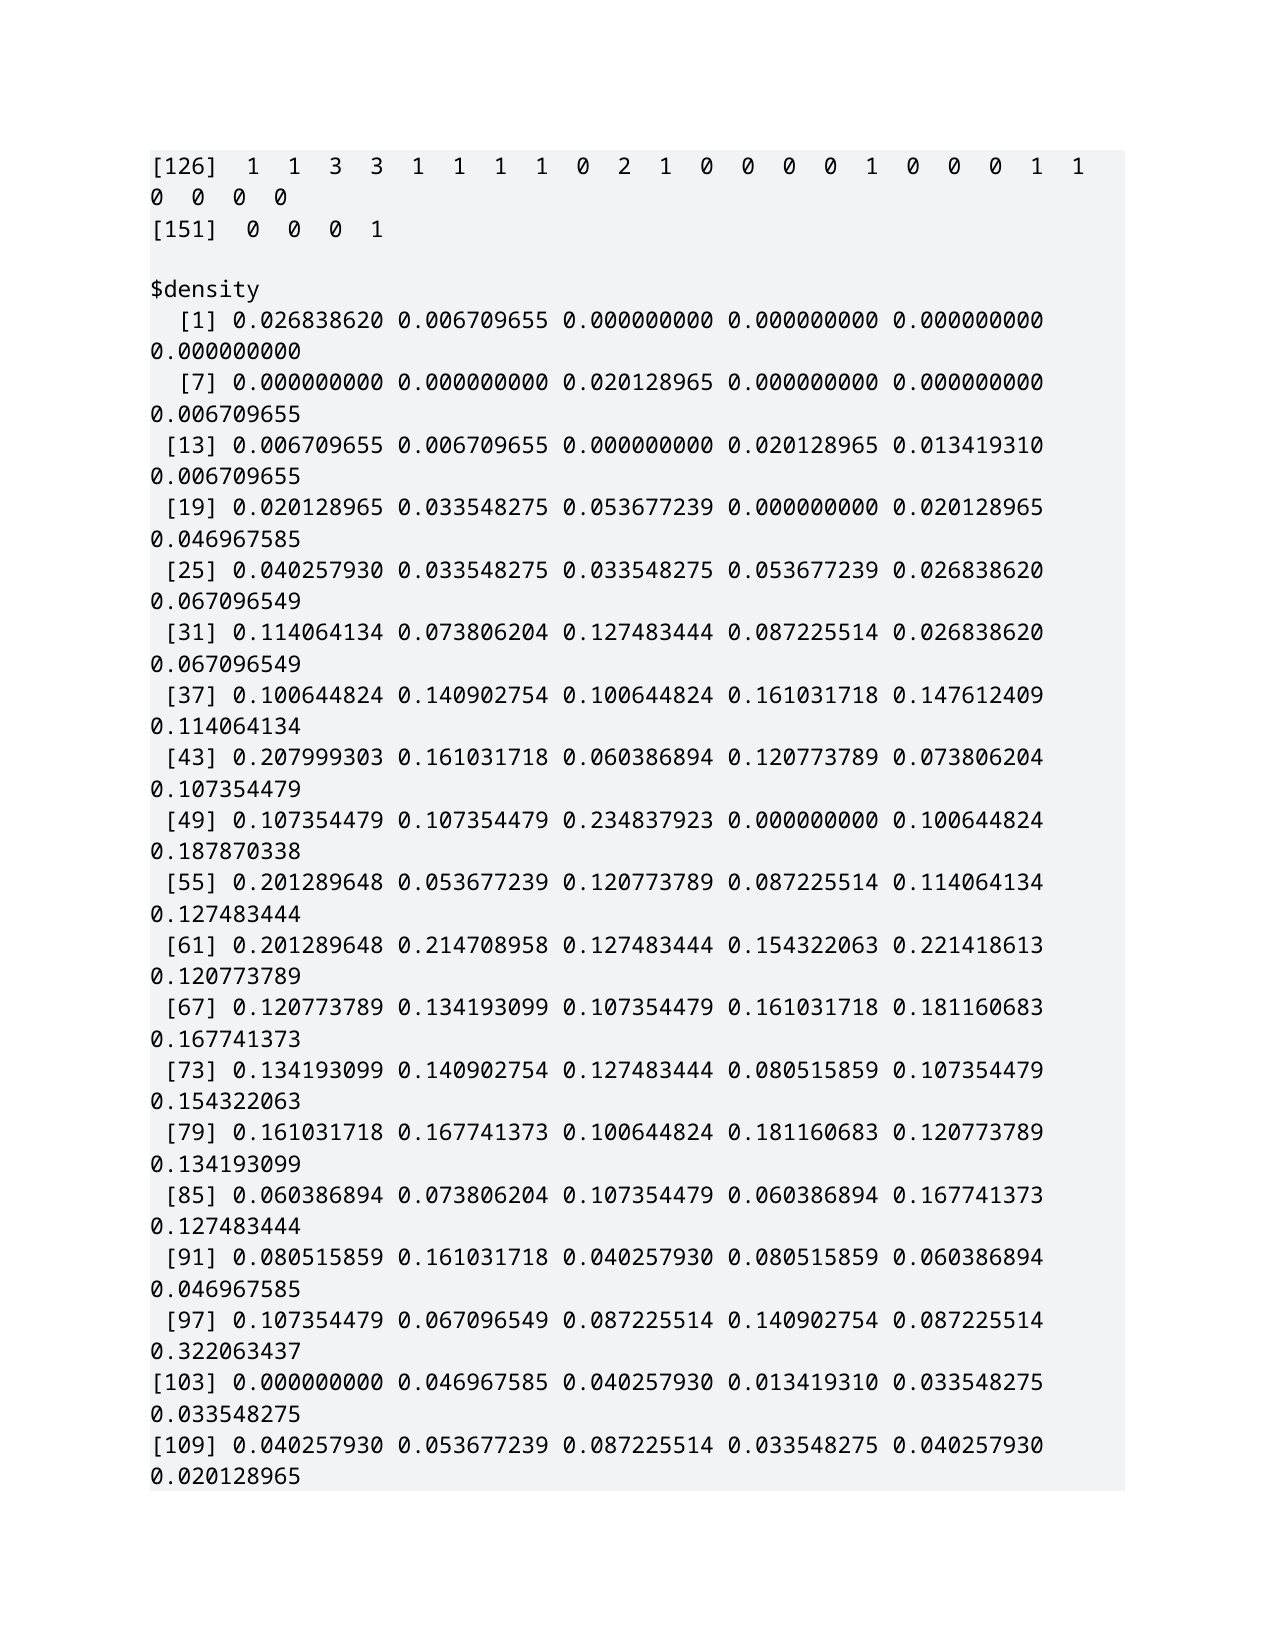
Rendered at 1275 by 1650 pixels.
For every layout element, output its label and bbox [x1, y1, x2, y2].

text [150, 150, 1125, 1491]
